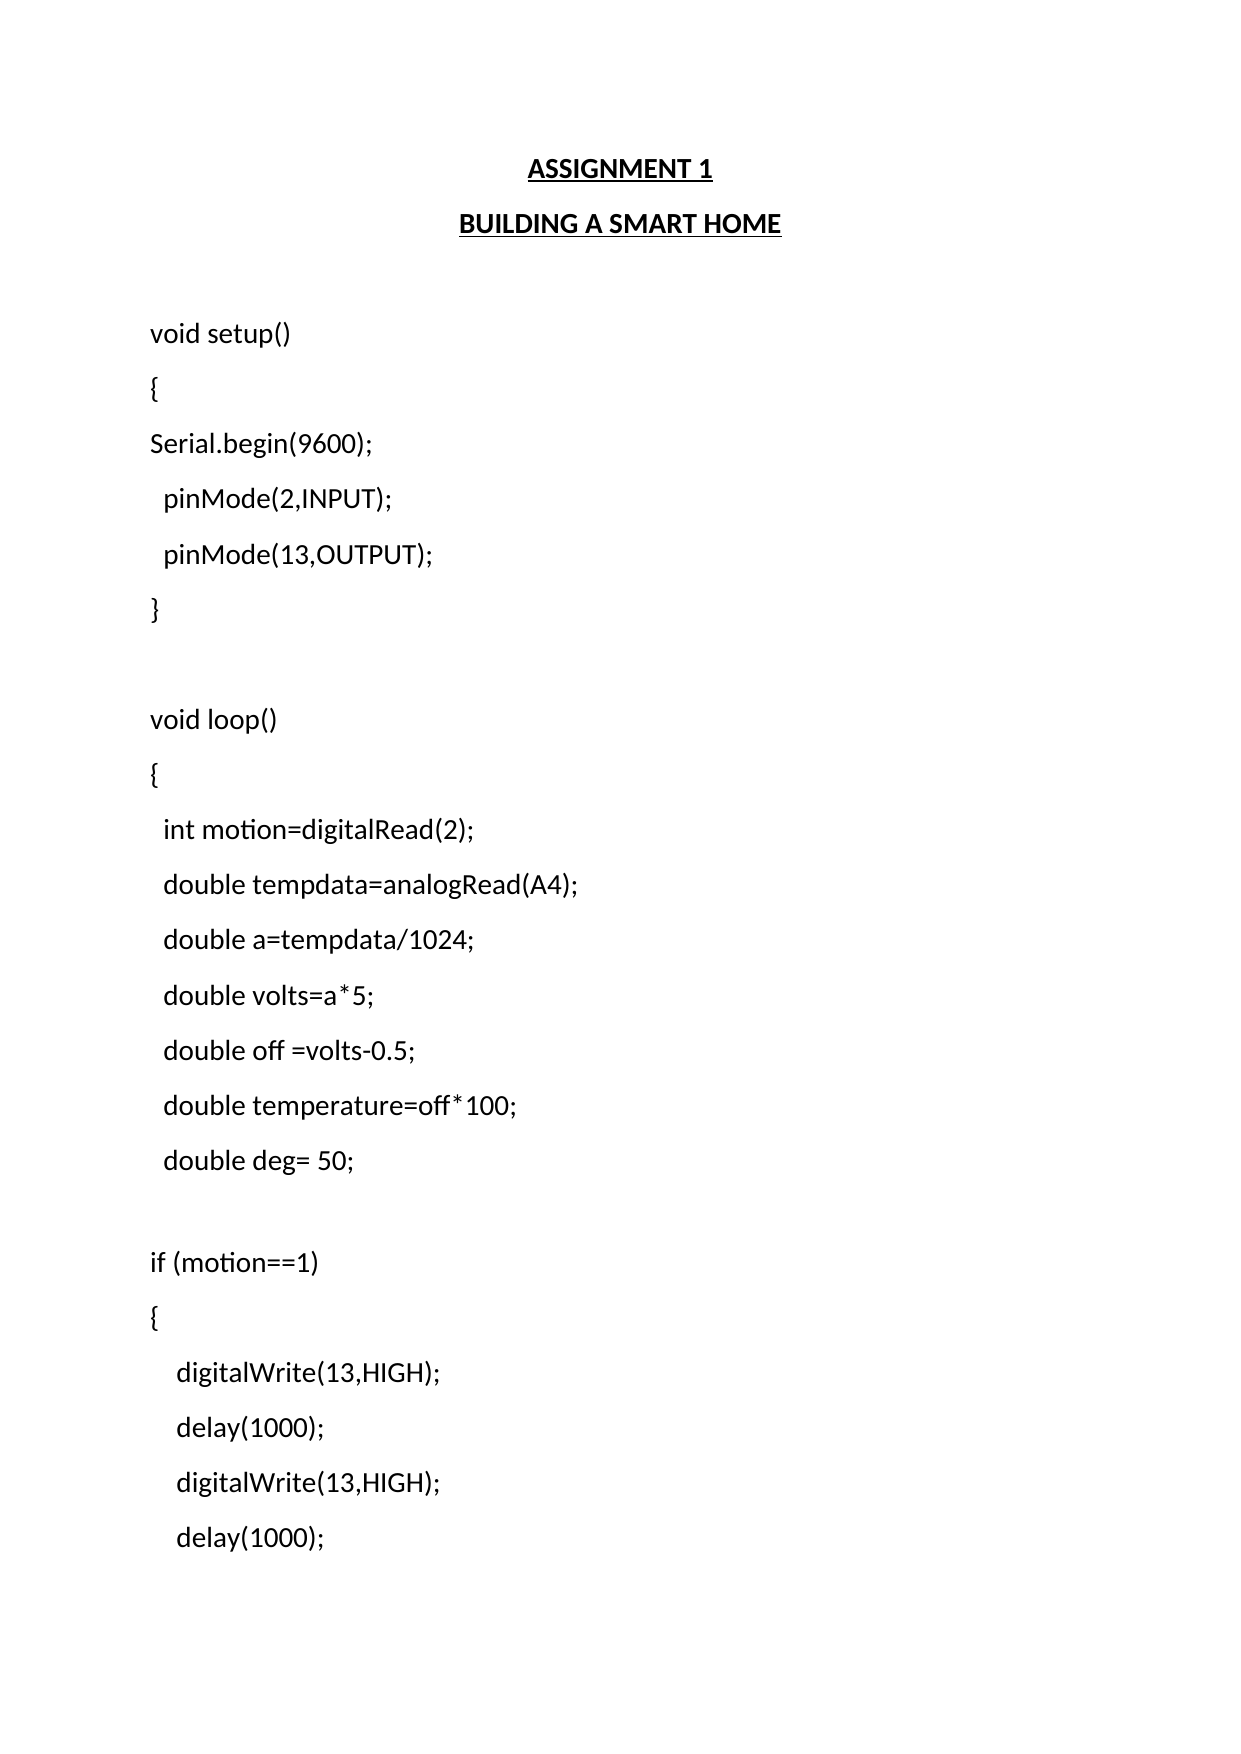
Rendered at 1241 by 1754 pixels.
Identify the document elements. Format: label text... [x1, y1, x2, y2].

text if (motion==1) [150, 1244, 1090, 1279]
text ASSIGNMENT 1 [150, 150, 1090, 186]
text double temperature=off*100; [150, 1087, 1090, 1122]
text Serial.begin(9600); [150, 426, 1090, 461]
text digitalWrite(13,HIGH); [150, 1464, 1090, 1500]
text double deg= 50; [150, 1142, 1090, 1177]
text BUILDING A SMART HOME [150, 205, 1090, 241]
text { [150, 756, 1090, 792]
text { [150, 370, 1090, 406]
text int motion=digitalRead(2); [150, 811, 1090, 847]
text double a=tempdata/1024; [150, 921, 1090, 957]
text } [150, 591, 1090, 626]
text delay(1000); [150, 1409, 1090, 1445]
text pinMode(2,INPUT); [150, 481, 1090, 516]
text { [150, 1299, 1090, 1334]
text digitalWrite(13,HIGH); [150, 1354, 1090, 1390]
text delay(1000); [150, 1519, 1090, 1555]
text pinMode(13,OUTPUT); [150, 536, 1090, 571]
text double off =volts-0.5; [150, 1032, 1090, 1067]
text void setup() [150, 315, 1090, 351]
text double tempdata=analogRead(A4); [150, 866, 1090, 902]
text double volts=a*5; [150, 977, 1090, 1012]
text void loop() [150, 701, 1090, 737]
